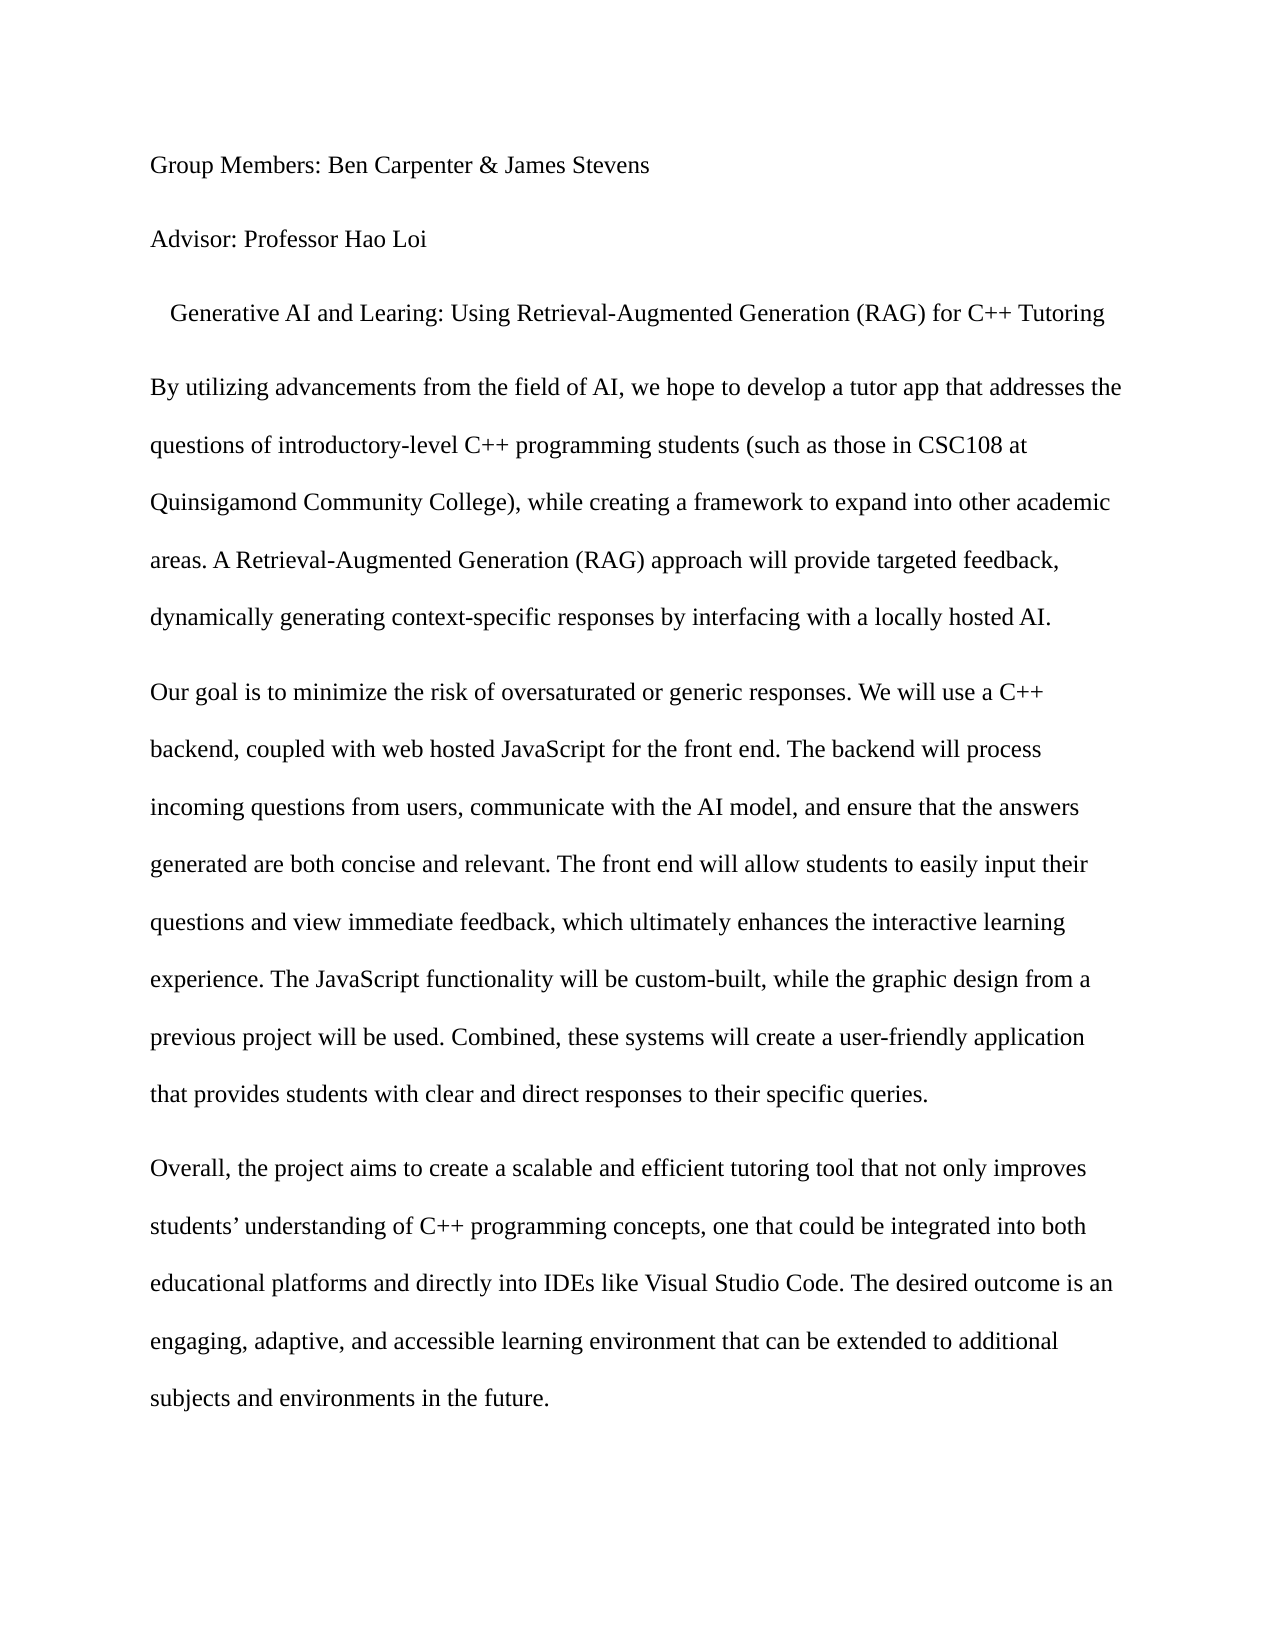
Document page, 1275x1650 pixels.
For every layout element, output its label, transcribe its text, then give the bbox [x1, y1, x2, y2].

text Our goal is to minimize the risk of oversaturated or generic responses. We will use a C++ backend, coupled with web hosted JavaScript for the front end. The backend will process incoming questions from users, communicate with the AI model, and ensure that the answers generated are both concise and relevant. The front end will allow students to easily input their questions and view immediate feedback, which ultimately enhances the interactive learning experience. The JavaScript functionality will be custom-built, while the graphic design from a previous project will be used. Combined, these systems will create a user-friendly application that provides students with clear and direct responses to their specific queries. [150, 677, 1125, 1108]
text By utilizing advancements from the field of AI, we hope to develop a tutor app that addresses the questions of introductory-level C++ programming students (such as those in CSC108 at Quinsigamond Community College), while creating a framework to expand into other academic areas. A Retrieval-Augmented Generation (RAG) approach will provide targeted feedback, dynamically generating context-specific responses by interfacing with a locally hosted AI. [150, 372, 1125, 631]
text Group Members: Ben Carpenter & James Stevens [150, 150, 1125, 179]
text Generative AI and Learing: Using Retrieval-Augmented Generation (RAG) for C++ Tutoring [150, 298, 1125, 327]
text Advisor: Professor Hao Loi [150, 224, 1125, 253]
text Overall, the project aims to create a scalable and efficient tutoring tool that not only improves students’ understanding of C++ programming concepts, one that could be integrated into both educational platforms and directly into IDEs like Visual Studio Code. The desired outcome is an engaging, adaptive, and accessible learning environment that can be extended to additional subjects and environments in the future. [150, 1153, 1125, 1412]
